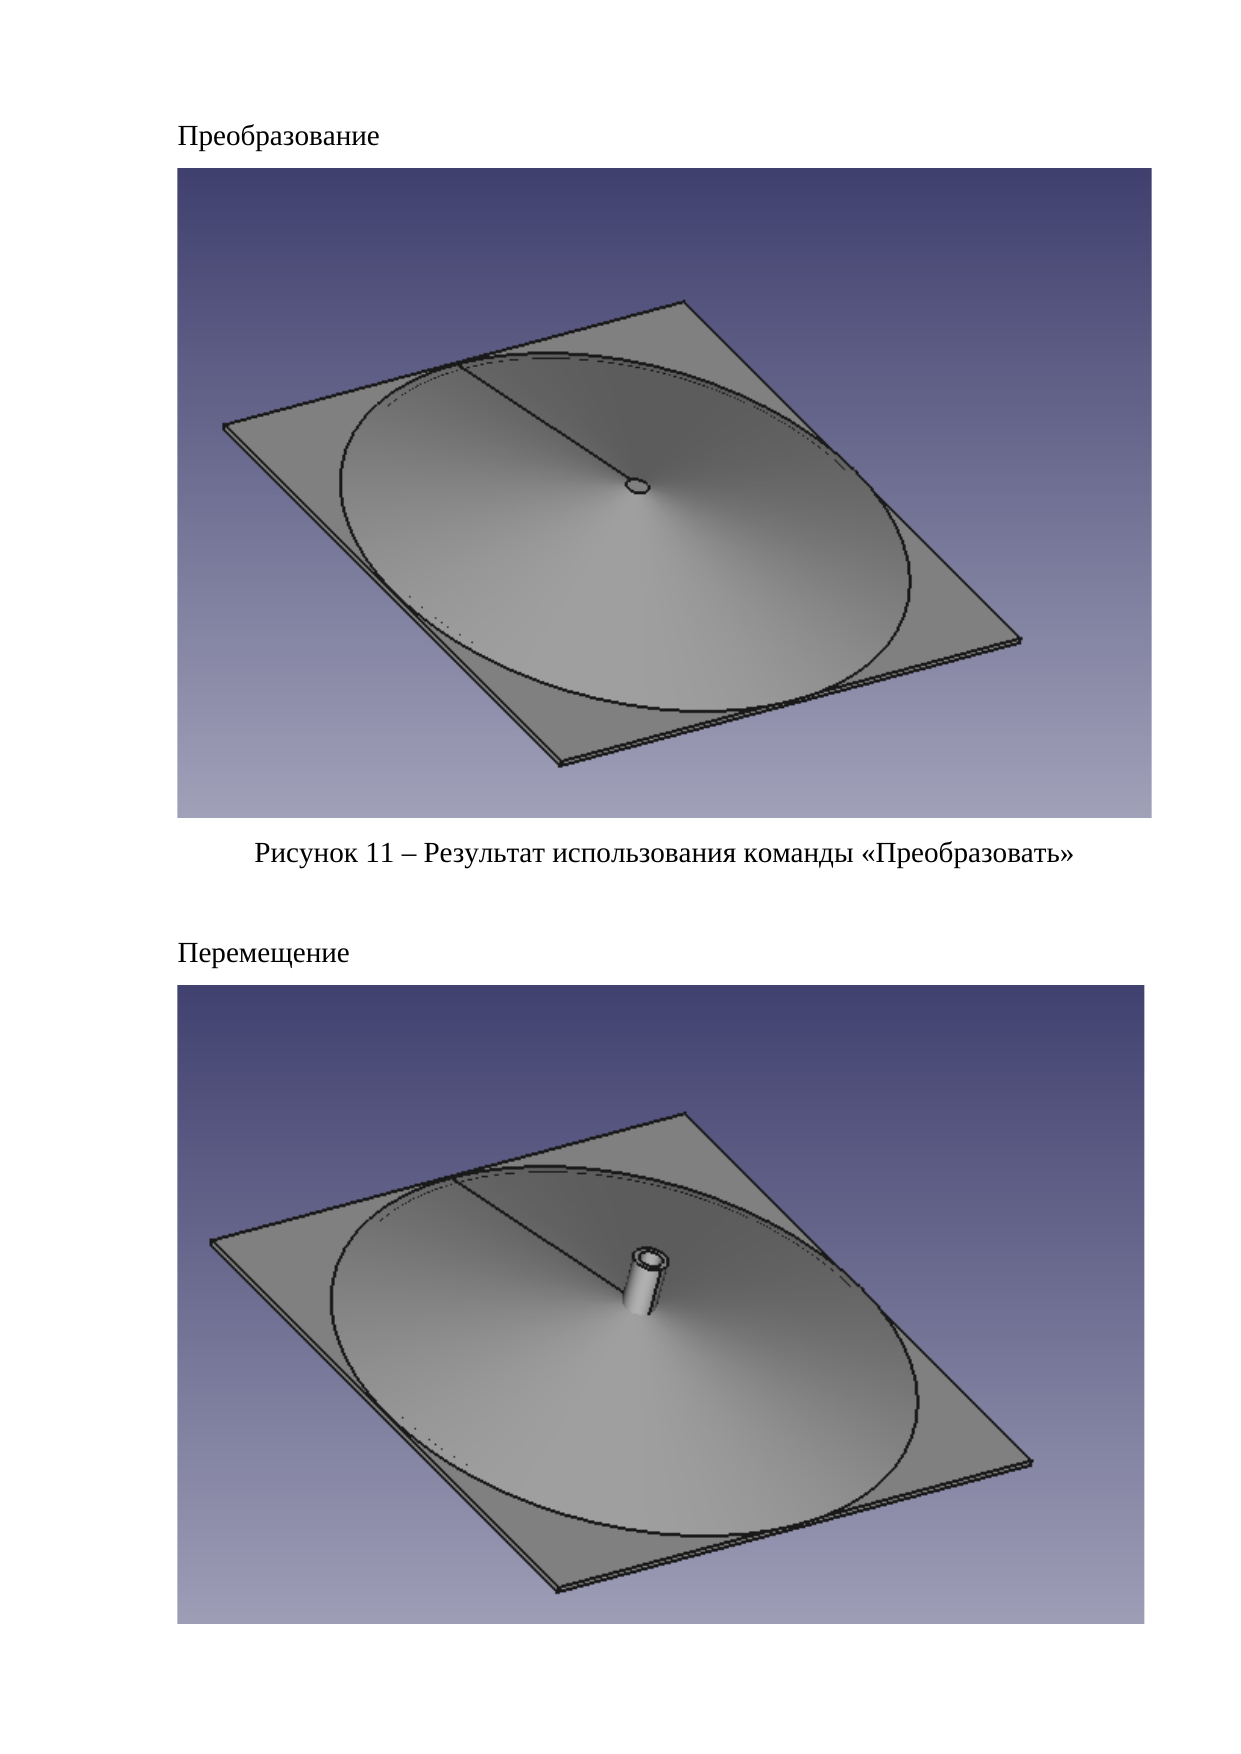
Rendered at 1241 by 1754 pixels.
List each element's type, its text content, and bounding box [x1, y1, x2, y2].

picture [177, 168, 1152, 818]
text Преобразование [177, 118, 1152, 152]
text Рисунок 11 – Результат использования команды «Преобразовать» [177, 835, 1152, 868]
picture [177, 985, 1145, 1624]
text Перемещение [177, 935, 1152, 969]
